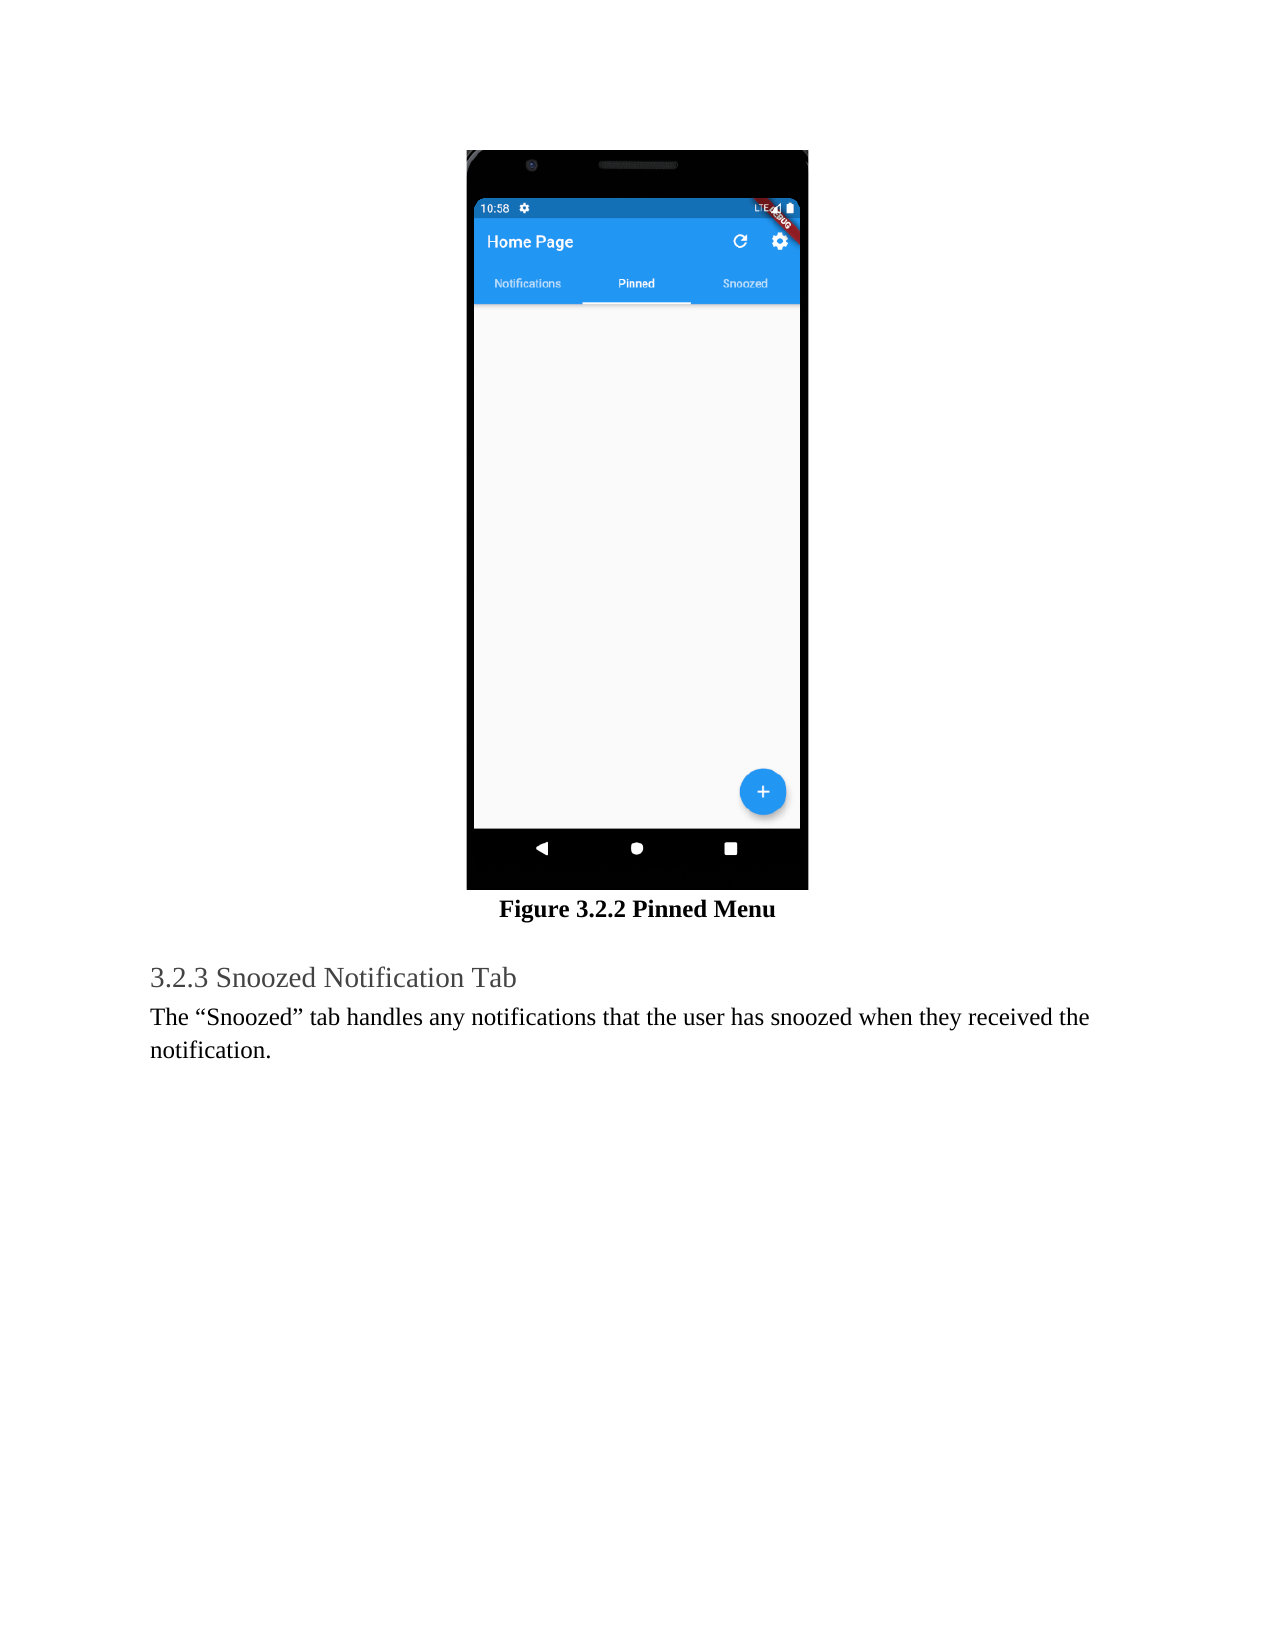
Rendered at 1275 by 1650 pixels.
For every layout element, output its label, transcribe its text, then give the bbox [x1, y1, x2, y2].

picture [466, 150, 809, 890]
subtitle 3.2.3 Snoozed Notification Tab [150, 960, 1125, 993]
text The “Snoozed” tab handles any notifications that the user has snoozed when they received the notification. [150, 1002, 1125, 1064]
text Figure 3.2.2 Pinned Menu [150, 894, 1125, 922]
